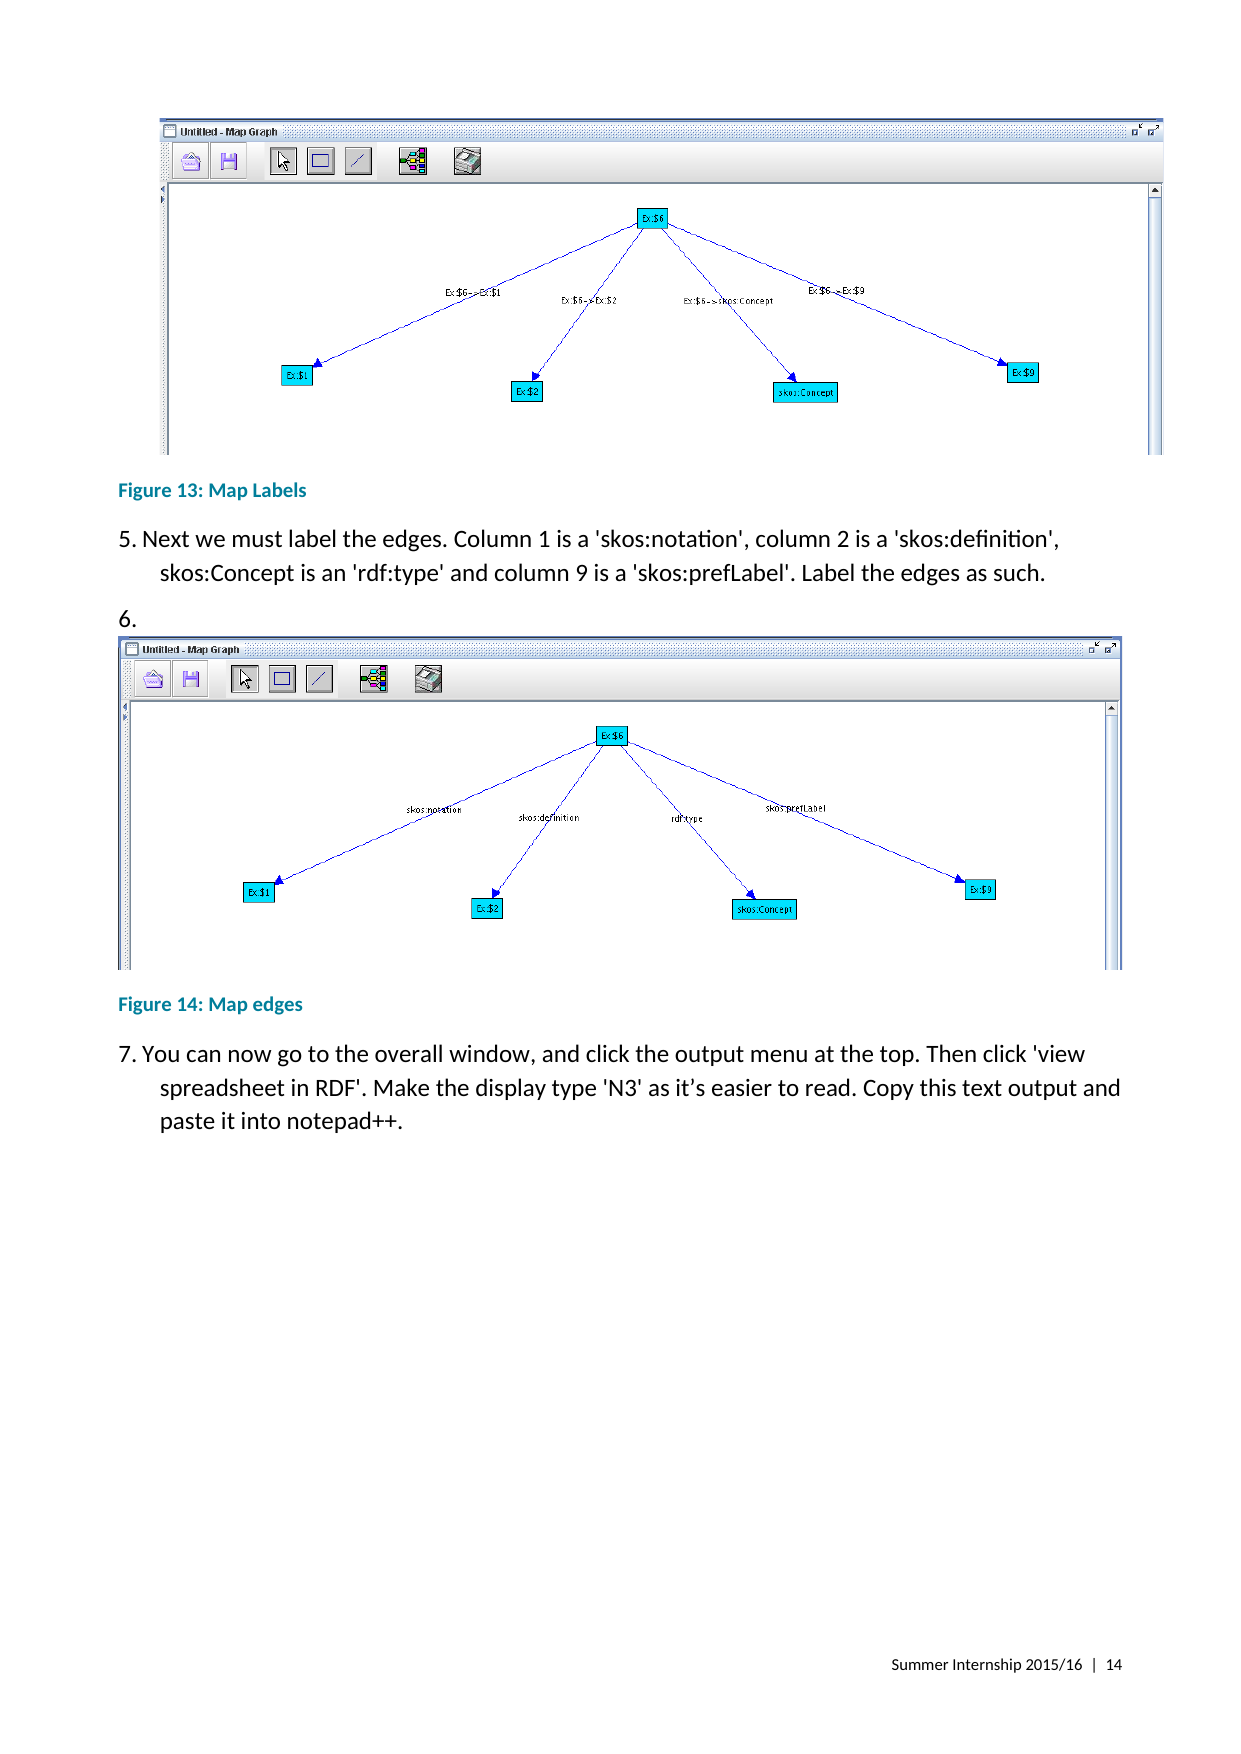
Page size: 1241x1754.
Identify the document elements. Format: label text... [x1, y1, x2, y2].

text Figure 13: Map Labels [118, 477, 1122, 502]
picture [159, 118, 1164, 455]
list Next we must label the edges. Column 1 is a 'skos:notation', column 2 is a 'skos:definition', skos:Concept is an 'rdf:type' and column 9 is a 'skos:prefLabel'. Label the edges as such. [118, 523, 1122, 587]
text Figure 14: Map edges [118, 992, 1122, 1017]
list You can now go to the overall window, and click the output menu at the top. Then click 'view spreadsheet in RDF'. Make the display type 'N3' as it’s easier to read. Copy this text output and paste it into notepad++. [118, 1038, 1122, 1136]
picture [118, 636, 1123, 970]
